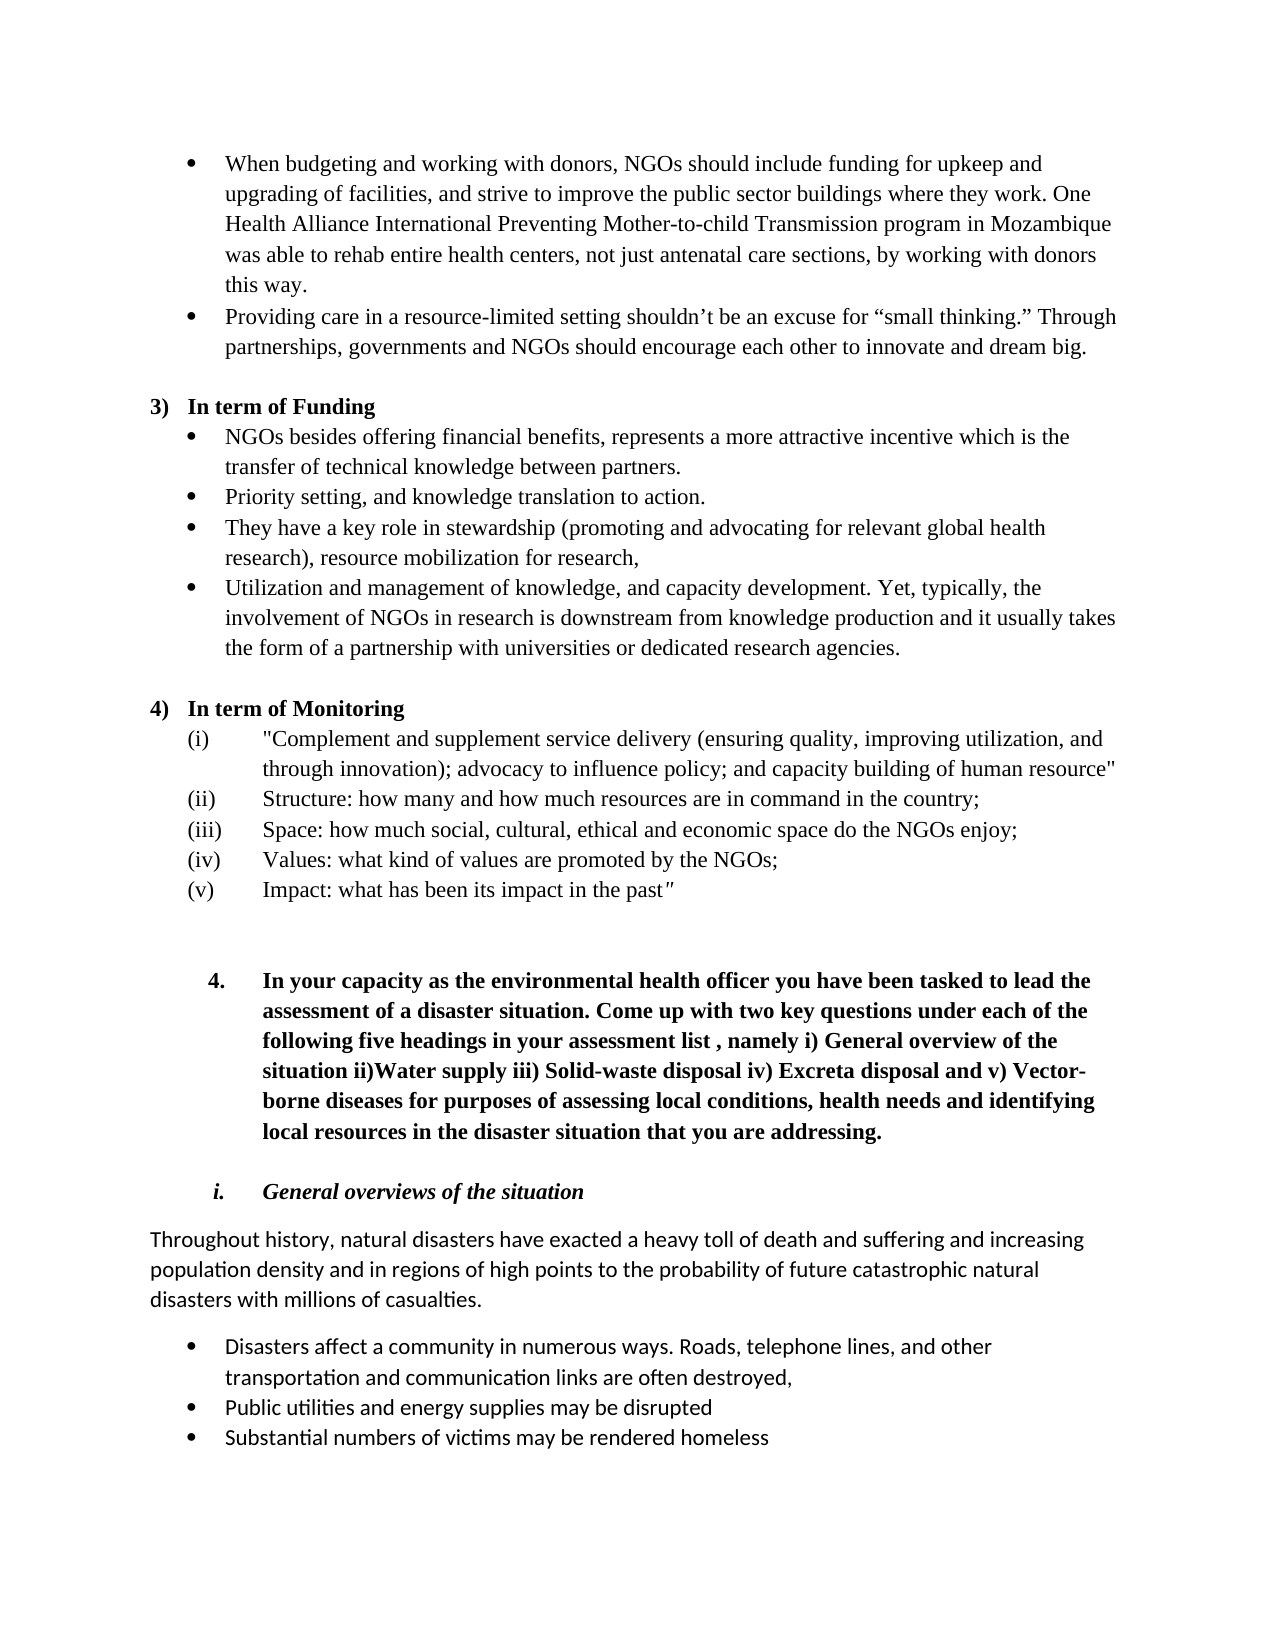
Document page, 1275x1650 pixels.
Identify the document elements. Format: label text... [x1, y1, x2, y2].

list Values: what kind of values are promoted by the NGOs; [187, 846, 1125, 872]
list When budgeting and working with donors, NGOs should include funding for upkeep and upgrading of facilities, and strive to improve the public sector buildings where they work. One Health Alliance International Preventing Mother-to-child Transmission program in Mozambique was able to rehab entire health centers, not just antenatal care sections, by working with donors this way. [187, 150, 1125, 297]
list Structure: how many and how much resources are in command in the country; [187, 786, 1125, 812]
text Throughout history, natural disasters have exacted a heavy toll of death and suffering and increasing population density and in regions of high points to the probability of future catastrophic natural disasters with millions of casualties. [150, 1225, 1125, 1313]
list In term of Monitoring [150, 695, 1125, 721]
list Disasters affect a community in numerous ways. Roads, telephone lines, and other transportation and communication links are often destroyed, [187, 1332, 1125, 1391]
list In your capacity as the environmental health officer you have been tasked to lead the assessment of a disaster situation. Come up with two key questions under each of the following five headings in your assessment list , namely i) General overview of the situation ii)Water supply iii) Solid-waste disposal iv) Excreta disposal and v) Vector-borne diseases for purposes of assessing local conditions, health needs and identifying local resources in the disaster situation that you are addressing. [225, 967, 1125, 1144]
list Priority setting, and knowledge translation to action. [187, 483, 1125, 510]
list Substantial numbers of victims may be rendered homeless [187, 1423, 1125, 1451]
list NGOs besides offering financial benefits, represents a more attractive incentive which is the transfer of technical knowledge between partners. [187, 423, 1125, 479]
list Impact: what has been its impact in the past" [187, 876, 1125, 902]
list "Complement and supplement service delivery (ensuring quality, improving utilization, and through innovation); advocacy to influence policy; and capacity building of human resource" [187, 725, 1125, 782]
list General overviews of the situation [225, 1178, 1125, 1204]
list Public utilities and energy supplies may be disrupted [187, 1393, 1125, 1421]
list In term of Funding [150, 393, 1125, 419]
list Providing care in a resource-limited setting shouldn’t be an excuse for “small thinking.” Through partnerships, governments and NGOs should encourage each other to innovate and dream big. [187, 303, 1125, 360]
list Utilization and management of knowledge, and capacity development. Yet, typically, the involvement of NGOs in research is downstream from knowledge production and it usually takes the form of a partnership with universities or dedicated research agencies. [187, 574, 1125, 661]
list They have a key role in stewardship (promoting and advocating for relevant global health research), resource mobilization for research, [187, 514, 1125, 570]
list Space: how much social, cultural, ethical and economic space do the NGOs enjoy; [187, 816, 1125, 842]
